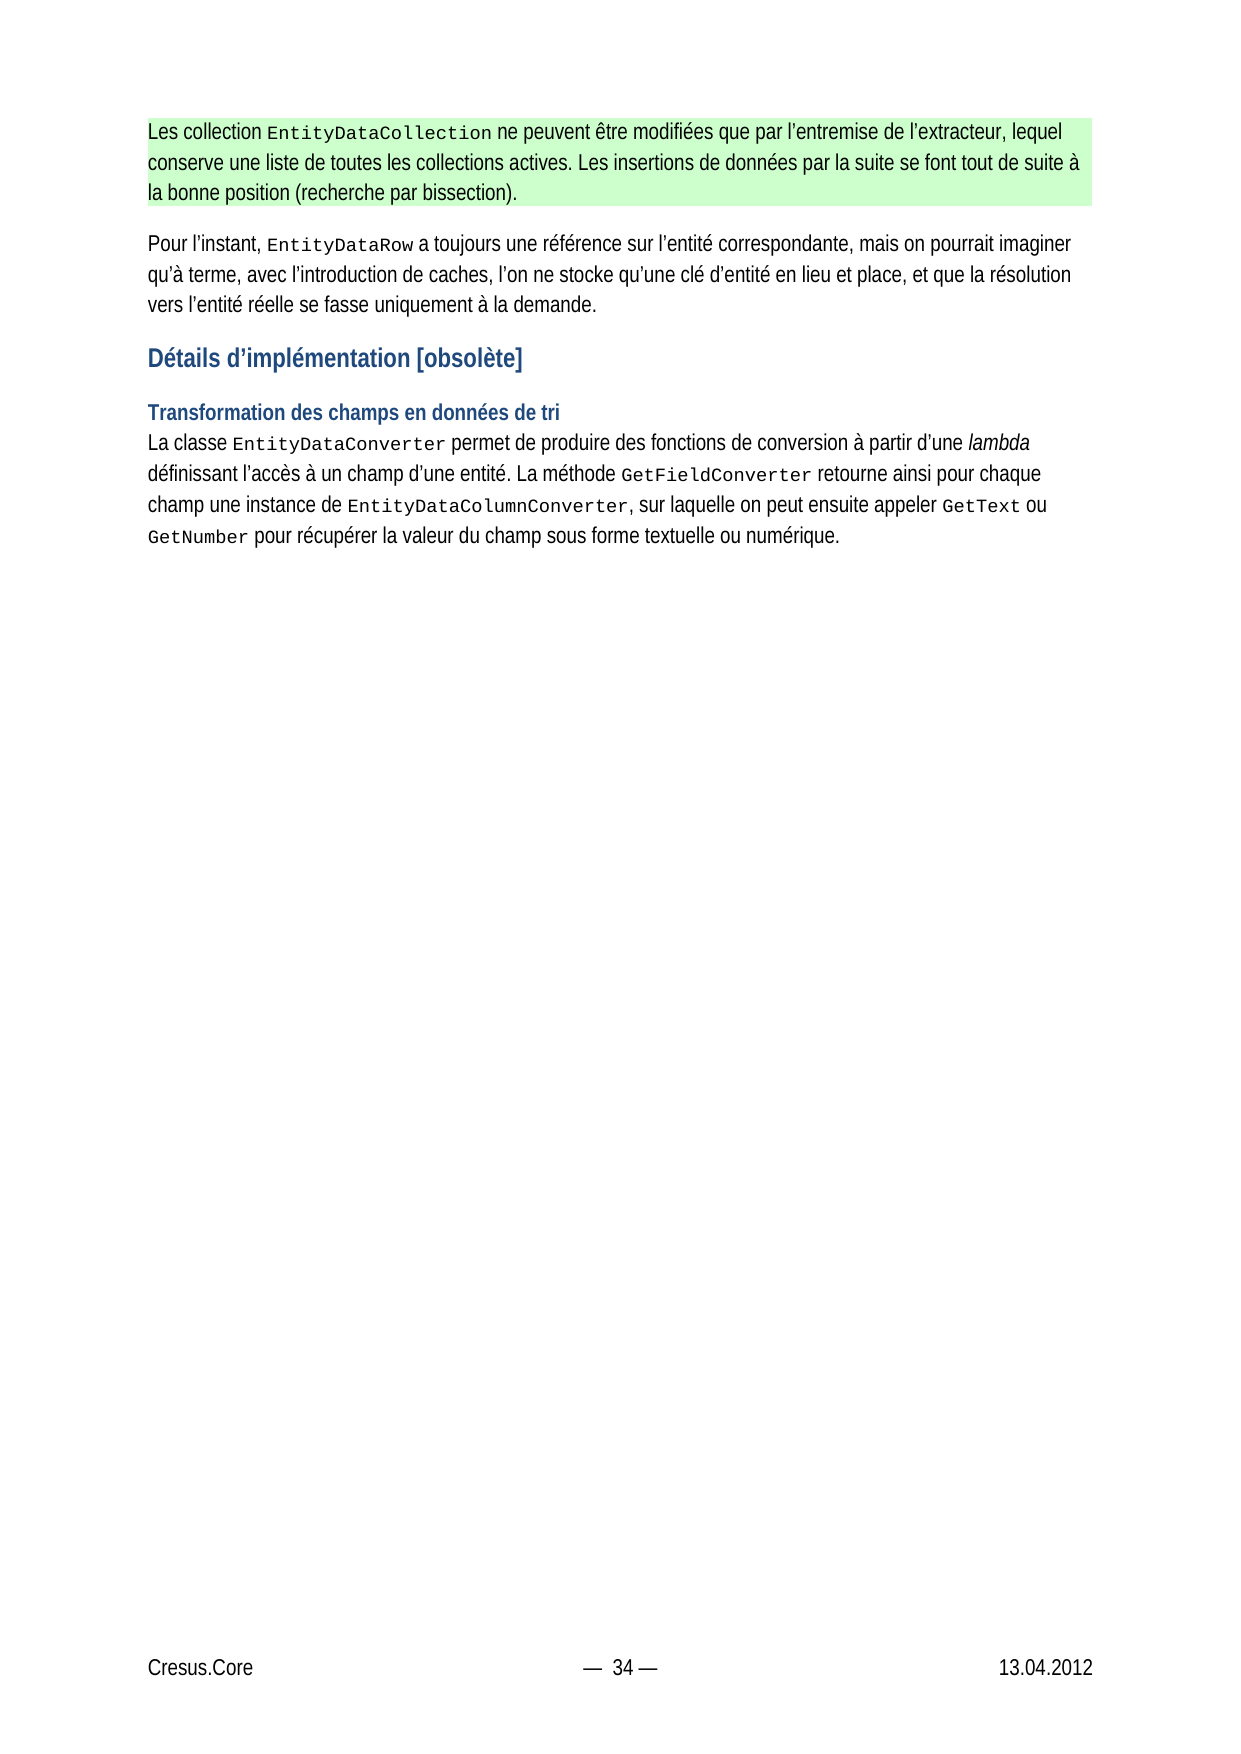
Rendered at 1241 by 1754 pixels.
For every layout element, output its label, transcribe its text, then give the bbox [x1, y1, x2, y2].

text Pour l’instant, EntityDataRow a toujours une référence sur l’entité correspondante, mais on pourrait imaginer qu’à terme, avec l’introduction de caches, l’on ne stocke qu’une clé d’entité en lieu et place, et que la résolution vers l’entité réelle se fasse uniquement à la demande. [148, 230, 1092, 318]
text La classe EntityDataConverter permet de produire des fonctions de conversion à partir d’une lambda définissant l’accès à un champ d’une entité. La méthode GetFieldConverter retourne ainsi pour chaque champ une instance de EntityDataColumnConverter, sur laquelle on peut ensuite appeler GetText ou GetNumber pour récupérer la valeur du champ sous forme textuelle ou numérique. [148, 429, 1092, 549]
subtitle Détails d’implémentation [obsolète] [148, 342, 1092, 373]
subtitle Transformation des champs en données de tri [148, 399, 1092, 425]
text Les collection EntityDataCollection ne peuvent être modifiées que par l’entremise de l’extracteur, lequel conserve une liste de toutes les collections actives. Les insertions de données par la suite se font tout de suite à la bonne position (recherche par bissection). [148, 118, 1092, 206]
